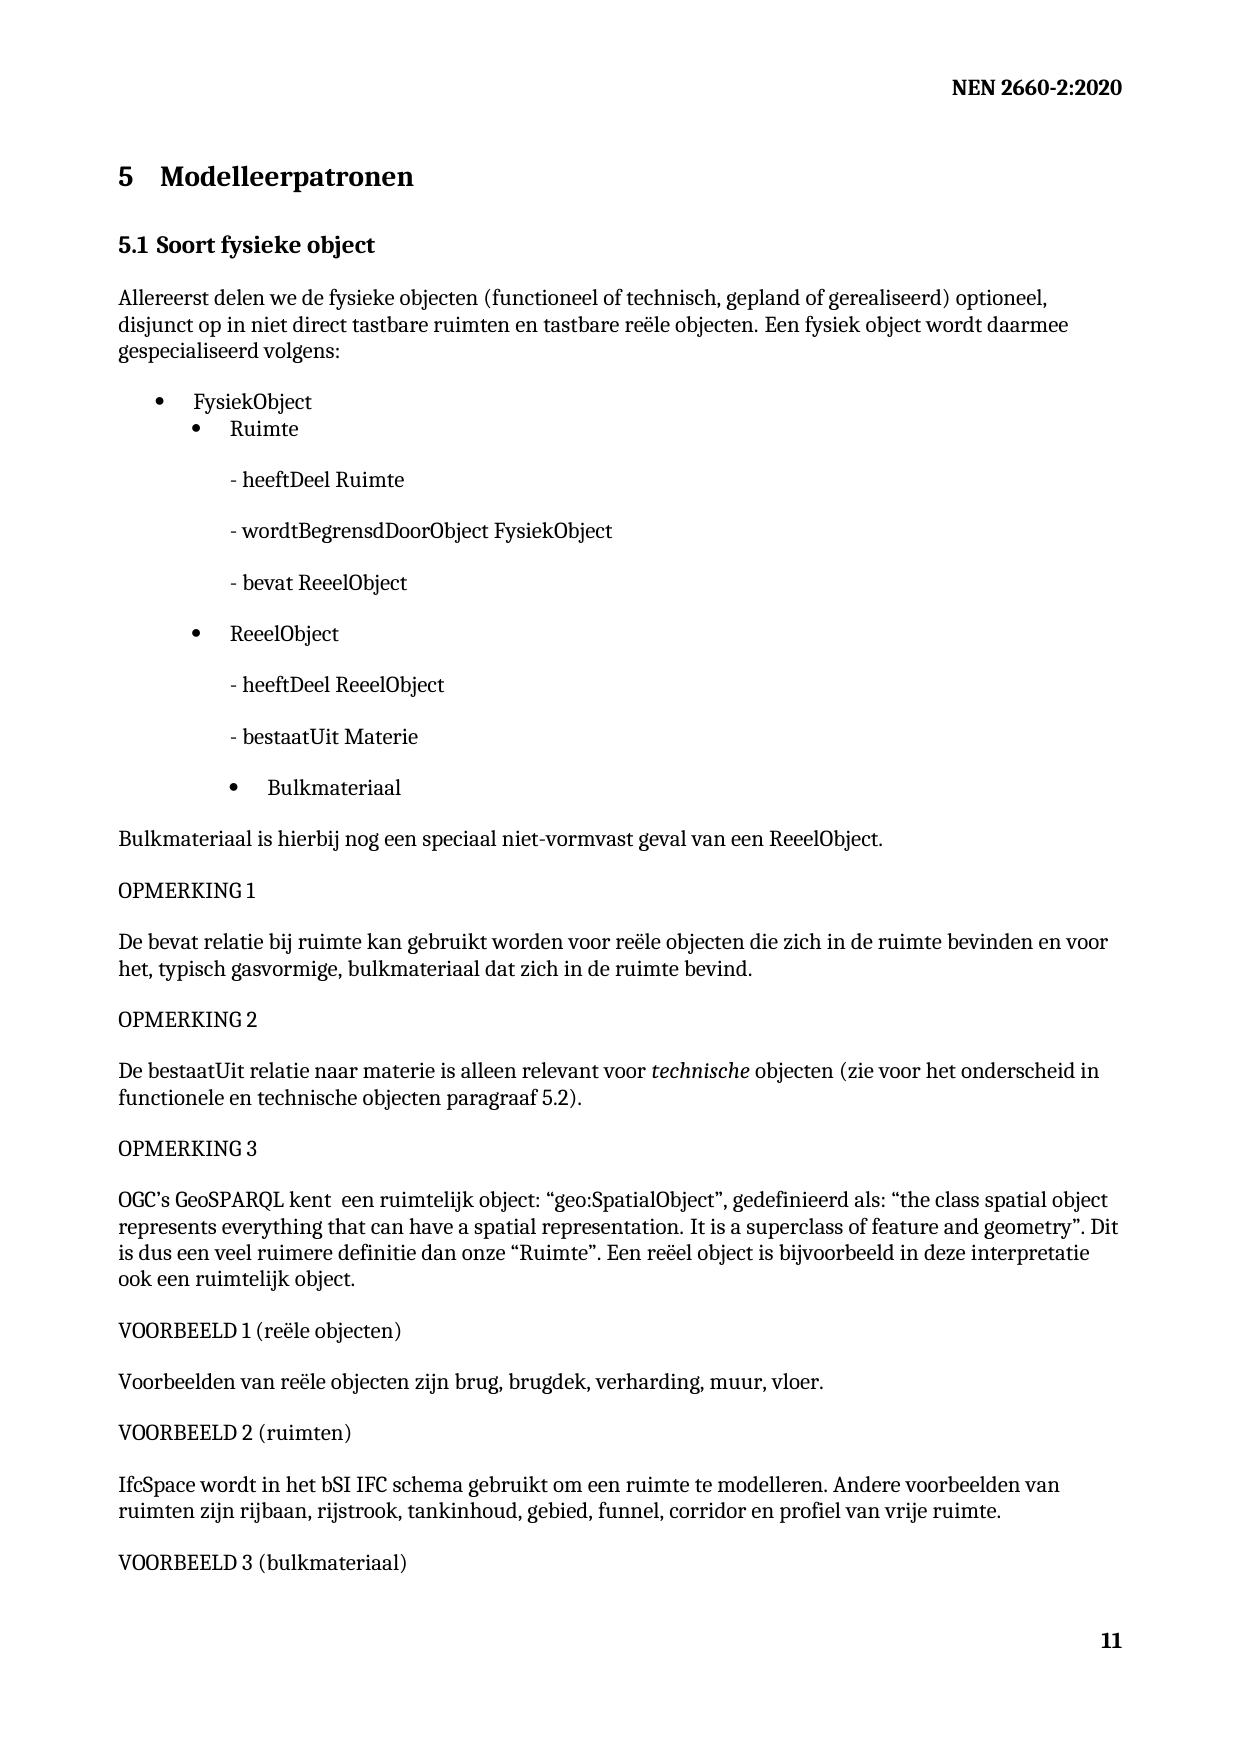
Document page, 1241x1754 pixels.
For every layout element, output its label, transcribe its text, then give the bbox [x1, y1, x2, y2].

text OGC’s GeoSPARQL kent een ruimtelijk object: “geo:SpatialObject”, gedefinieerd als: “the class spatial object represents everything that can have a spatial representation. It is a superclass of feature and geometry”. Dit is dus een veel ruimere definitie dan onze “Ruimte”. Een reëel object is bijvoorbeeld in deze interpretatie ook een ruimtelijk object. [118, 1187, 1122, 1292]
text - bestaatUit Materie [192, 723, 1122, 750]
list Bulkmateriaal [229, 775, 1122, 801]
text Voorbeelden van reële objecten zijn brug, brugdek, verharding, muur, vloer. [118, 1369, 1122, 1395]
list FysiekObject [156, 389, 1122, 415]
text OPMERKING 1 [118, 878, 1122, 904]
list ReeelObject [192, 621, 1122, 647]
subtitle Modelleerpatronen [118, 160, 1122, 194]
text Allereerst delen we de fysieke objecten (functioneel of technisch, gepland of gerealiseerd) optioneel, disjunct op in niet direct tastbare ruimten en tastbare reële objecten. Een fysiek object wordt daarmee gespecialiseerd volgens: [118, 285, 1122, 364]
text OPMERKING 2 [118, 1007, 1122, 1033]
subtitle Soort fysieke object [118, 231, 1122, 260]
text - heeftDeel ReeelObject [192, 672, 1122, 698]
list Ruimte [192, 415, 1122, 442]
text VOORBEELD 2 (ruimten) [118, 1420, 1122, 1447]
text De bevat relatie bij ruimte kan gebruikt worden voor reële objecten die zich in de ruimte bevinden en voor het, typisch gasvormige, bulkmateriaal dat zich in de ruimte bevind. [118, 929, 1122, 982]
text - wordtBegrensdDoorObject FysiekObject [192, 518, 1122, 544]
text - bevat ReeelObject [192, 569, 1122, 596]
text De bestaatUit relatie naar materie is alleen relevant voor technische objecten (zie voor het onderscheid in functionele en technische objecten paragraaf 5.2). [118, 1058, 1122, 1111]
text VOORBEELD 1 (reële objecten) [118, 1317, 1122, 1344]
text VOORBEELD 3 (bulkmateriaal) [118, 1549, 1122, 1576]
text Bulkmateriaal is hierbij nog een speciaal niet-vormvast geval van een ReeelObject. [118, 826, 1122, 853]
text - heeftDeel Ruimte [192, 467, 1122, 493]
text OPMERKING 3 [118, 1136, 1122, 1162]
text IfcSpace wordt in het bSI IFC schema gebruikt om een ruimte te modelleren. Andere voorbeelden van ruimten zijn rijbaan, rijstrook, tankinhoud, gebied, funnel, corridor en profiel van vrije ruimte. [118, 1472, 1122, 1524]
